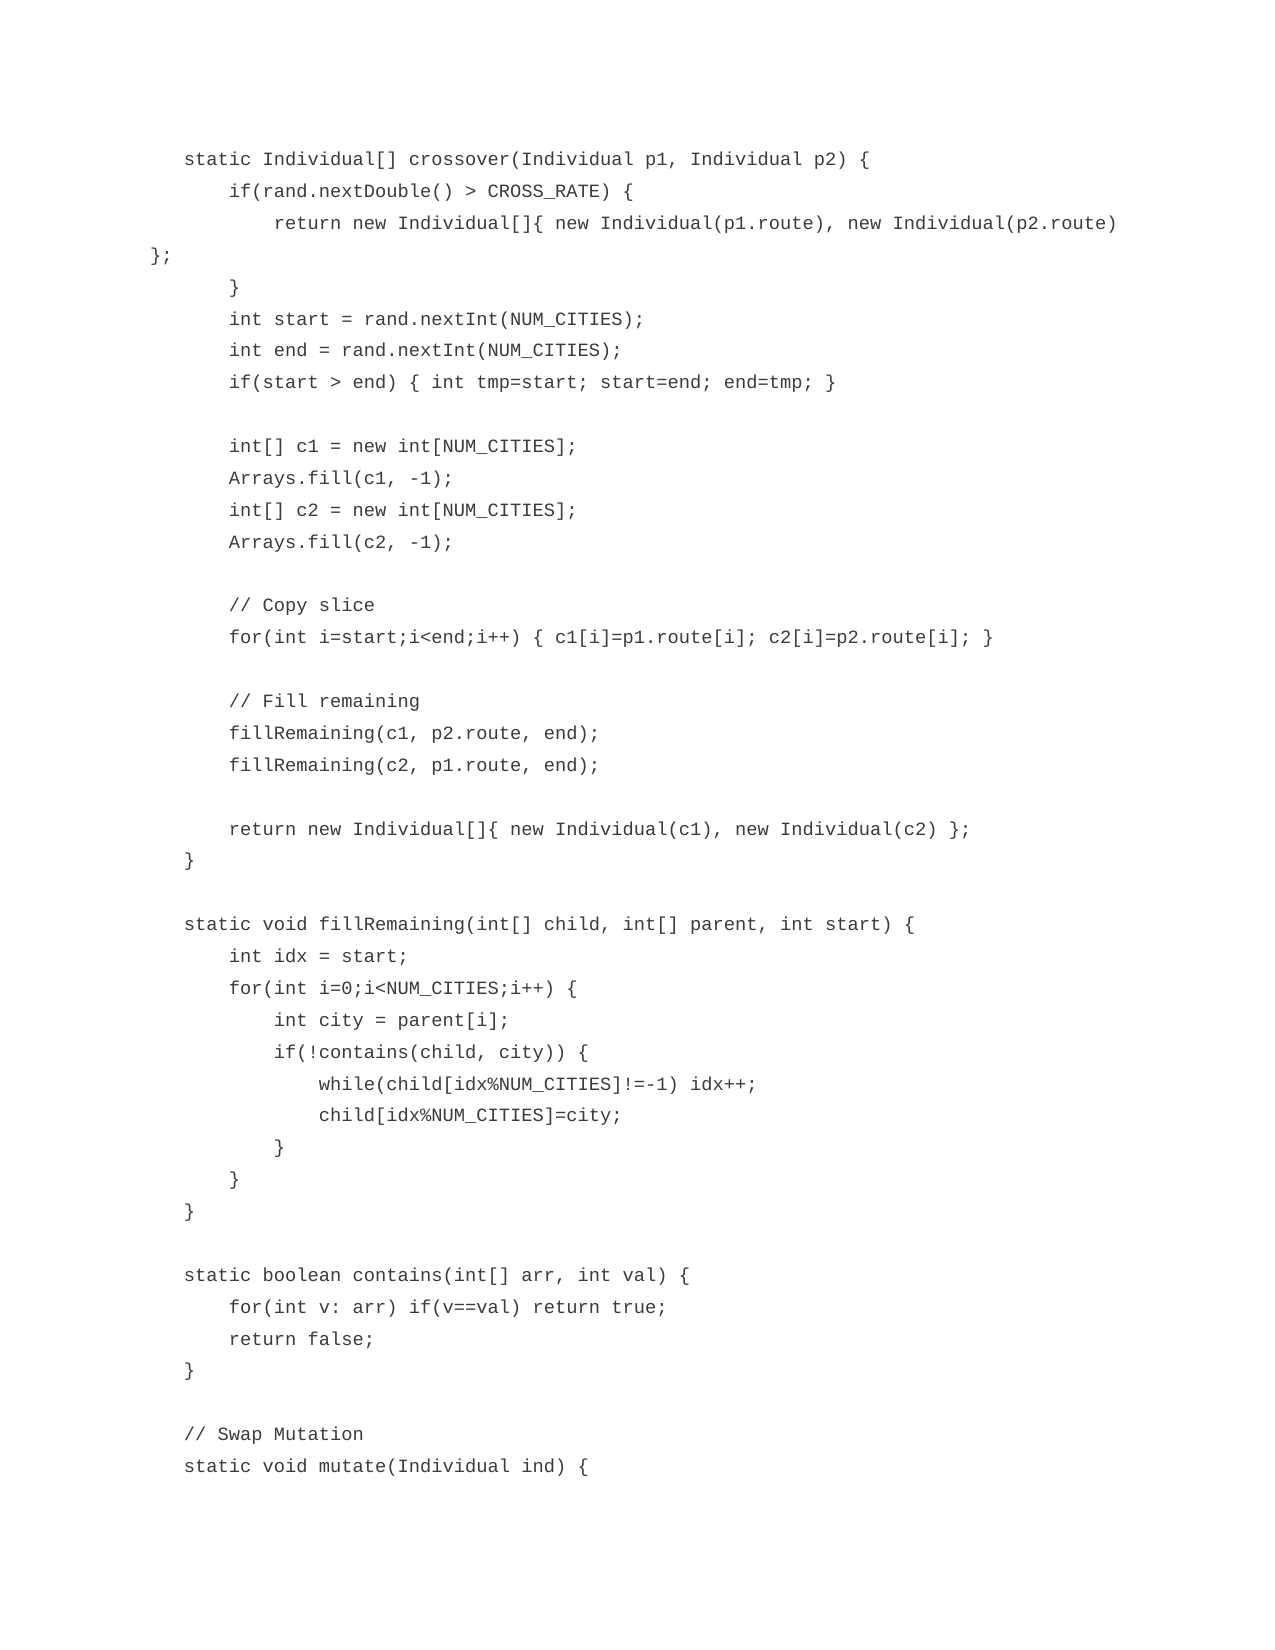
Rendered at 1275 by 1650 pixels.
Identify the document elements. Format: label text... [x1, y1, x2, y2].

text static Individual[] crossover(Individual p1, Individual p2) { [150, 150, 1125, 171]
text int city = parent[i]; [150, 1011, 1125, 1032]
text for(int v: arr) if(v==val) return true; [150, 1297, 1125, 1319]
text } [150, 1138, 1125, 1159]
text if(start > end) { int tmp=start; start=end; end=tmp; } [150, 373, 1125, 394]
text return false; [150, 1329, 1125, 1351]
text int idx = start; [150, 947, 1125, 968]
text } [150, 1170, 1125, 1191]
text int[] c1 = new int[NUM_CITIES]; [150, 437, 1125, 458]
text return new Individual[]{ new Individual(p1.route), new Individual(p2.route) }; [150, 214, 1125, 267]
text for(int i=start;i<end;i++) { c1[i]=p1.route[i]; c2[i]=p2.route[i]; } [150, 628, 1125, 649]
text child[idx%NUM_CITIES]=city; [150, 1106, 1125, 1127]
text if(rand.nextDouble() > CROSS_RATE) { [150, 182, 1125, 203]
text while(child[idx%NUM_CITIES]!=-1) idx++; [150, 1074, 1125, 1096]
text static boolean contains(int[] arr, int val) { [150, 1266, 1125, 1287]
text static void mutate(Individual ind) { [150, 1457, 1125, 1478]
text int[] c2 = new int[NUM_CITIES]; [150, 501, 1125, 522]
text // Copy slice [150, 596, 1125, 617]
text int end = rand.nextInt(NUM_CITIES); [150, 341, 1125, 362]
text // Swap Mutation [150, 1425, 1125, 1446]
text return new Individual[]{ new Individual(c1), new Individual(c2) }; [150, 819, 1125, 841]
text int start = rand.nextInt(NUM_CITIES); [150, 309, 1125, 331]
text } [150, 1361, 1125, 1382]
text // Fill remaining [150, 692, 1125, 713]
text Arrays.fill(c1, -1); [150, 469, 1125, 490]
text } [150, 851, 1125, 872]
text fillRemaining(c2, p1.route, end); [150, 756, 1125, 777]
text fillRemaining(c1, p2.route, end); [150, 724, 1125, 745]
text } [150, 277, 1125, 299]
text } [150, 1202, 1125, 1223]
text if(!contains(child, city)) { [150, 1042, 1125, 1064]
text Arrays.fill(c2, -1); [150, 532, 1125, 554]
text static void fillRemaining(int[] child, int[] parent, int start) { [150, 915, 1125, 936]
text for(int i=0;i<NUM_CITIES;i++) { [150, 979, 1125, 1000]
